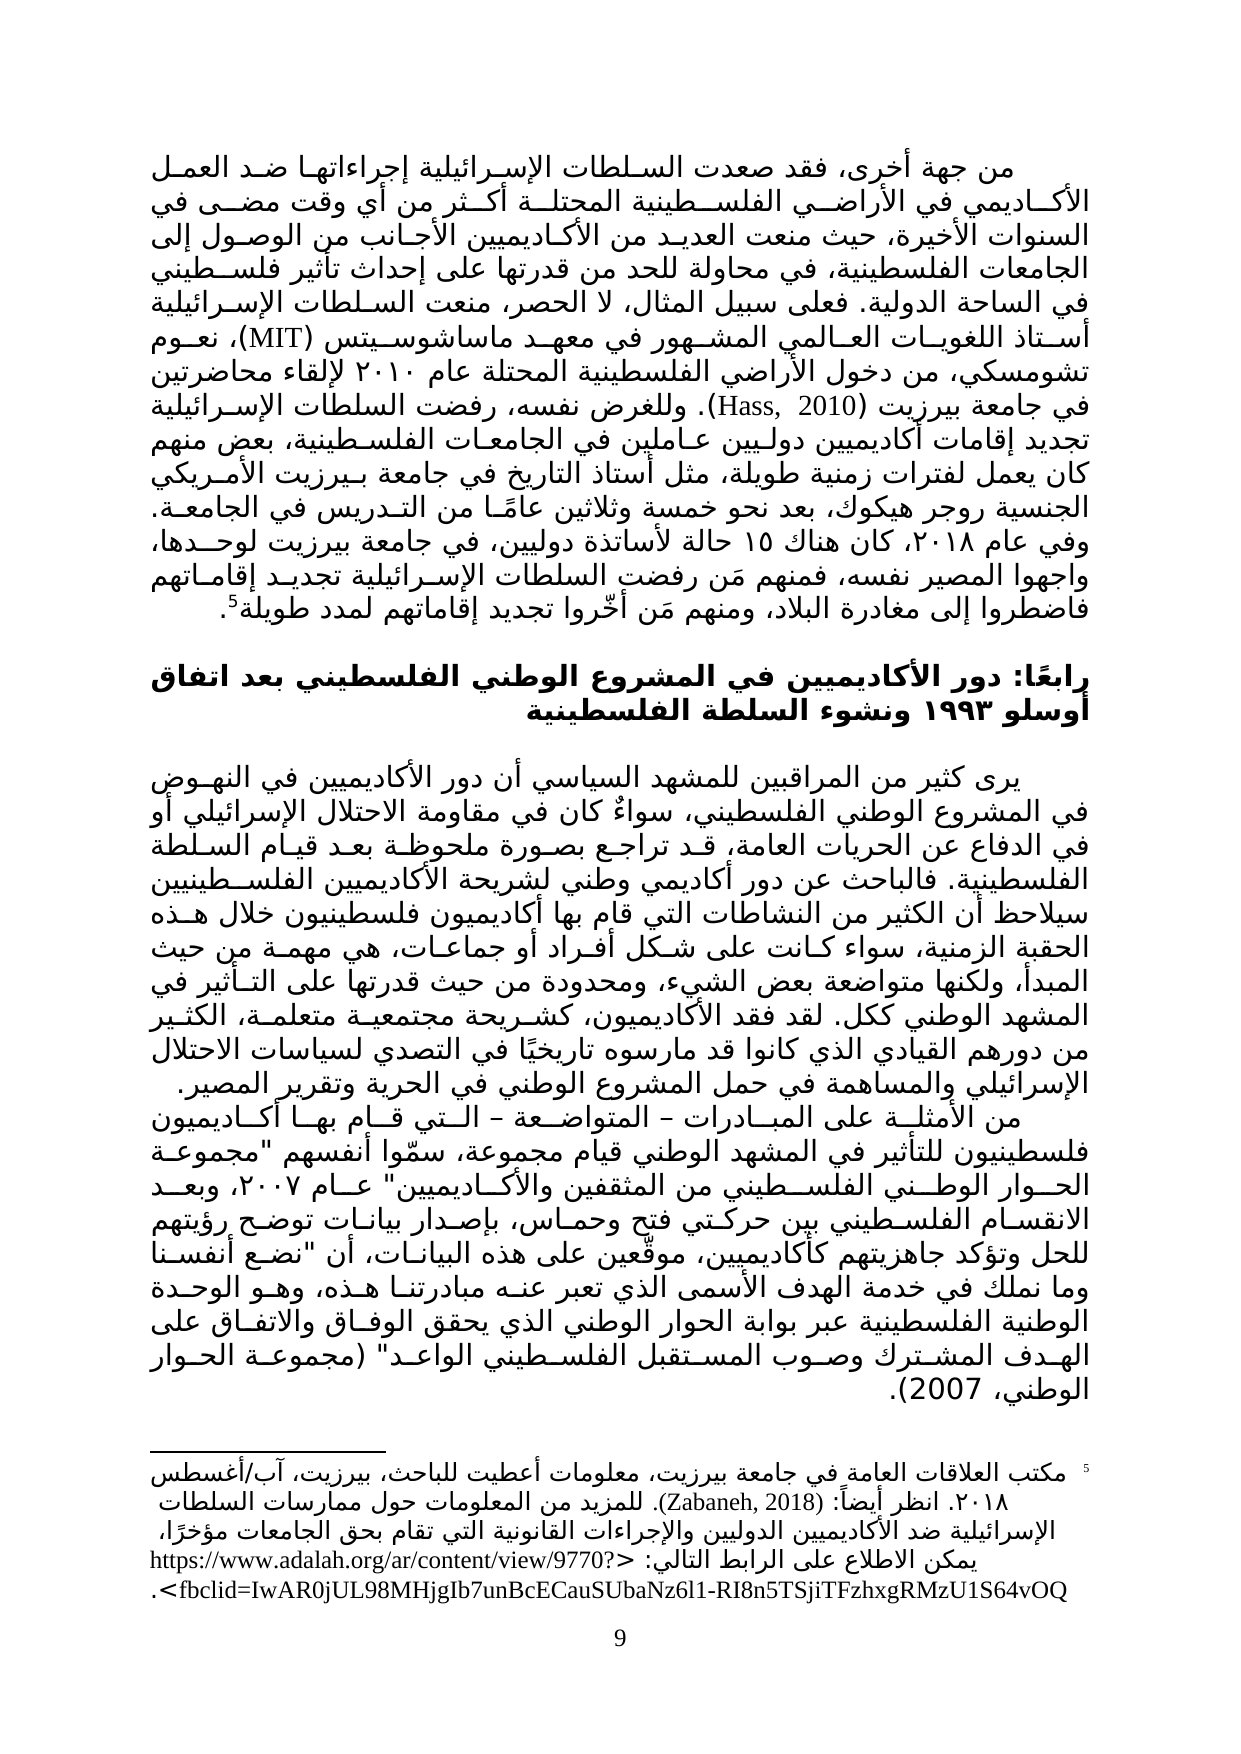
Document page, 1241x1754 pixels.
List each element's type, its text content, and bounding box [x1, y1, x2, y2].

text رابعًا: دور الأكاديميين في المشروع الوطني الفلسطيني بعد اتفاق أوسلو ١٩٩٣ ونشوء السلطة الفلسطينية [150, 659, 1090, 727]
text من جهة أخرى، فقد صعدت السلطات الإسرائيلية إجراءاتها ضد العمل الأكاديمي في الأراضي الفلسطينية المحتلة أكثر من أي وقت مضى في السنوات الأخيرة، حيث منعت العديد من الأكاديميين الأجانب من الوصول إلى الجامعات الفلسطينية، في محاولة للحد من قدرتها على إحداث تأثير فلسطيني في الساحة الدولية. فعلى سبيل المثال، لا الحصر، منعت السلطات الإسرائيلية أستاذ اللغويات العالمي المشهور في معهد ماساشوسيتس (MIT)، نعوم تشومسكي، من دخول الأراضي الفلسطينية المحتلة عام ٢٠١٠ لإلقاء محاضرتين في جامعة بيرزيت (Hass, 2010). وللغرض نفسه، رفضت السلطات الإسرائيلية تجديد إقامات أكاديميين دوليين عاملين في الجامعات الفلسطينية، بعض منهم كان يعمل لفترات زمنية طويلة، مثل أستاذ التاريخ في جامعة بيرزيت الأمريكي الجنسية روجر هيكوك، بعد نحو خمسة وثلاثين عامًا من التدريس في الجامعة. وفي عام ٢٠١٨، كان هناك ١٥ حالة لأساتذة دوليين، في جامعة بيرزيت لوحدها، واجهوا المصير نفسه، فمنهم مَن رفضت السلطات الإسرائيلية تجديد إقاماتهم فاضطروا إلى مغادرة البلاد، ومنهم مَن أخّروا تجديد إقاماتهم لمدد طويلة. [150, 150, 1090, 626]
text يرى كثير من المراقبين للمشهد السياسي أن دور الأكاديميين في النهوض في المشروع الوطني الفلسطيني، سواءٌ كان في مقاومة الاحتلال الإسرائيلي أو في الدفاع عن الحريات العامة، قد تراجع بصورة ملحوظة بعد قيام السلطة الفلسطينية. فالباحث عن دور أكاديمي وطني لشريحة الأكاديميين الفلسطينيين سيلاحظ أن الكثير من النشاطات التي قام بها أكاديميون فلسطينيون خلال هذه الحقبة الزمنية، سواء كانت على شكل أفراد أو جماعات، هي مهمة من حيث المبدأ، ولكنها متواضعة بعض الشيء، ومحدودة من حيث قدرتها على التأثير في المشهد الوطني ككل. لقد فقد الأكاديميون، كشريحة مجتمعية متعلمة، الكثير من دورهم القيادي الذي كانوا قد مارسوه تاريخيًا في التصدي لسياسات الاحتلال الإسرائيلي والمساهمة في حمل المشروع الوطني في الحرية وتقرير المصير. [150, 761, 1090, 1100]
text من الأمثلة على المبادرات – المتواضعة – التي قام بها أكاديميون فلسطينيون للتأثير في المشهد الوطني قيام مجموعة، سمّوا أنفسهم "مجموعة الحوار الوطني الفلسطيني من المثقفين والأكاديميين" عام ٢٠٠٧، وبعد الانقسام الفلسطيني بين حركتي فتح وحماس، بإصدار بيانات توضح رؤيتهم للحل وتؤكد جاهزيتهم كأكاديميين، موقّعين على هذه البيانات، أن "نضع أنفسنا وما نملك في خدمة الهدف الأسمى الذي تعبر عنه مبادرتنا هذه، وهو الوحدة الوطنية الفلسطينية عبر بوابة الحوار الوطني الذي يحقق الوفاق والاتفاق على الهدف المشترك وصوب المستقبل الفلسطيني الواعد" (مجموعة الحوار الوطني، 2007). [150, 1100, 1090, 1406]
